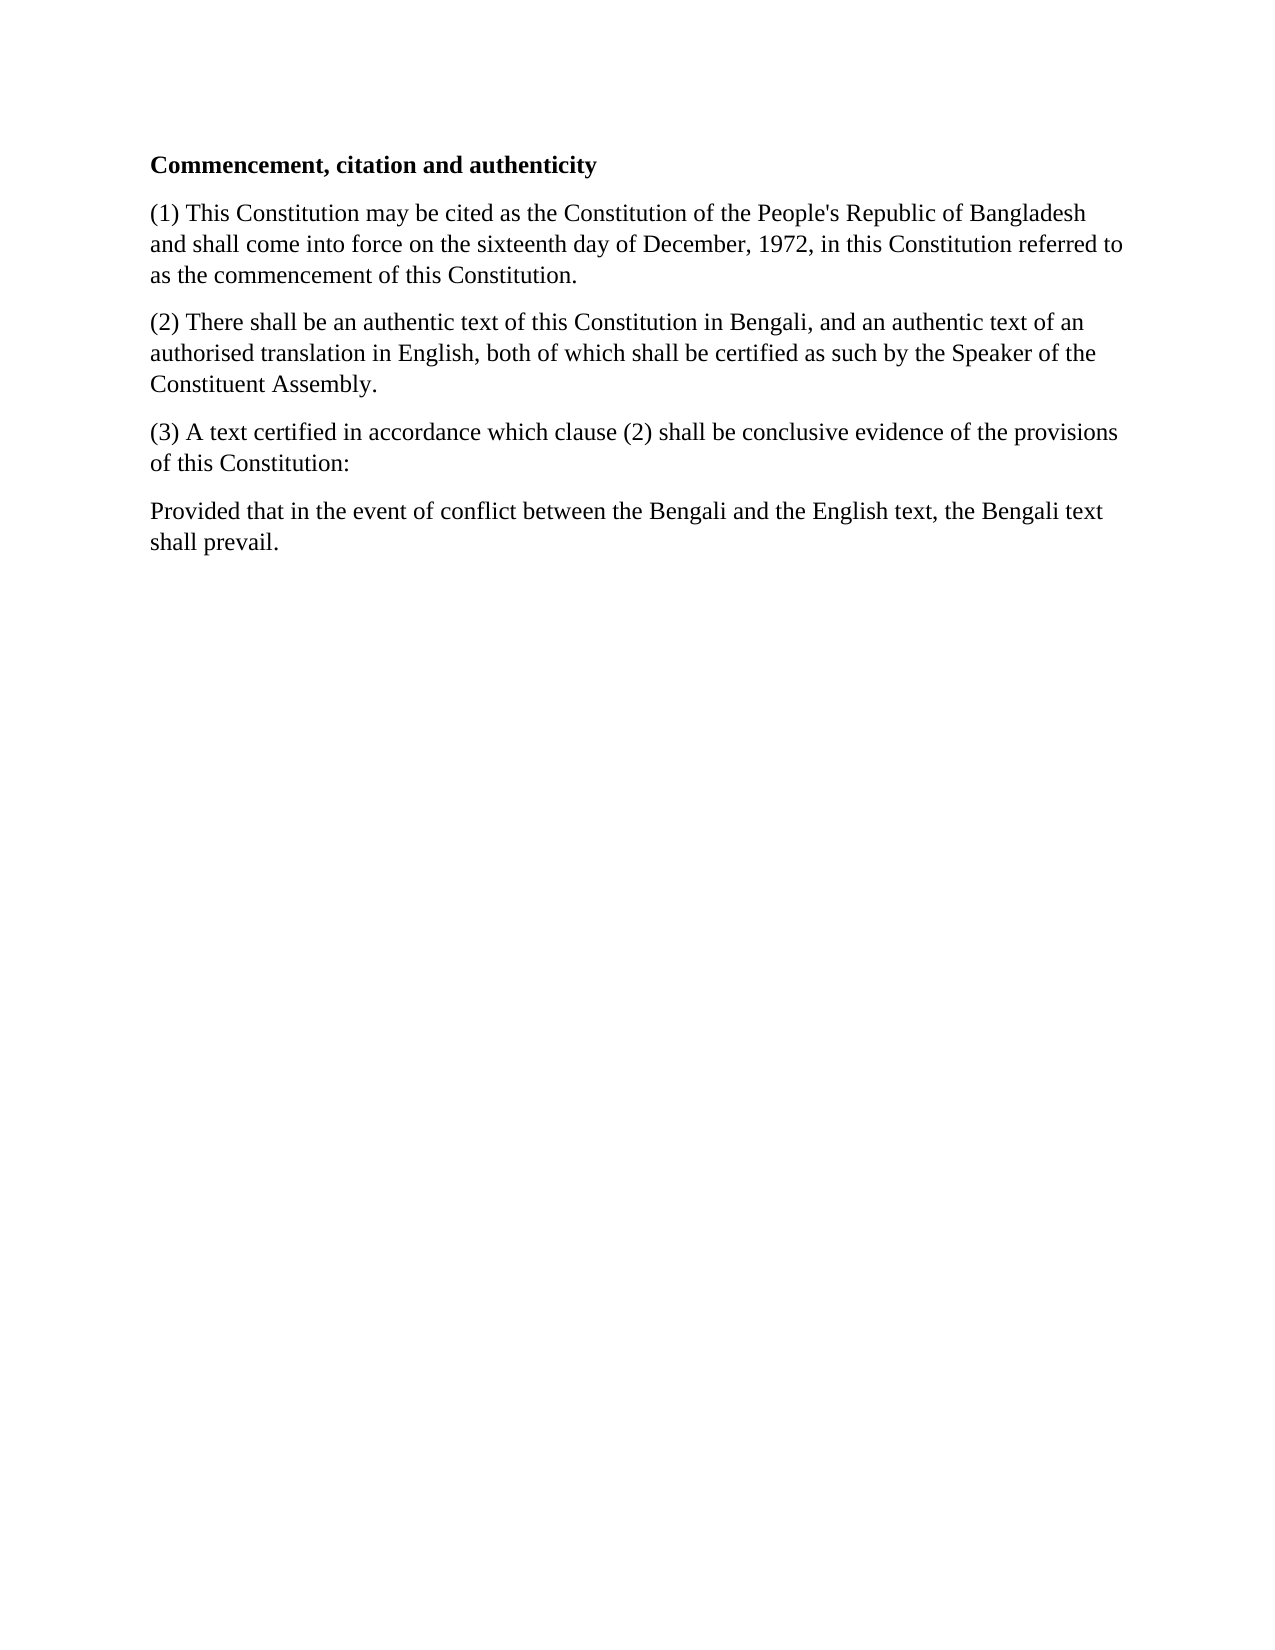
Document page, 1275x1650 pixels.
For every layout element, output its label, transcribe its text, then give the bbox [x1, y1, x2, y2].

text (3) A text certified in accordance which clause (2) shall be conclusive evidence of the provisions of this Constitution: [150, 417, 1125, 477]
text Provided that in the event of conflict between the Bengali and the English text, the Bengali text shall prevail. [150, 496, 1125, 556]
text (1) This Constitution may be cited as the Constitution of the People's Republic of Bangladesh and shall come into force on the sixteenth day of December, 1972, in this Constitution referred to as the commencement of this Constitution. [150, 198, 1125, 288]
text Commencement, citation and authenticity [150, 150, 1125, 179]
text (2) There shall be an authentic text of this Constitution in Bengali, and an authentic text of an authorised translation in English, both of which shall be certified as such by the Speaker of the Constituent Assembly. [150, 307, 1125, 398]
